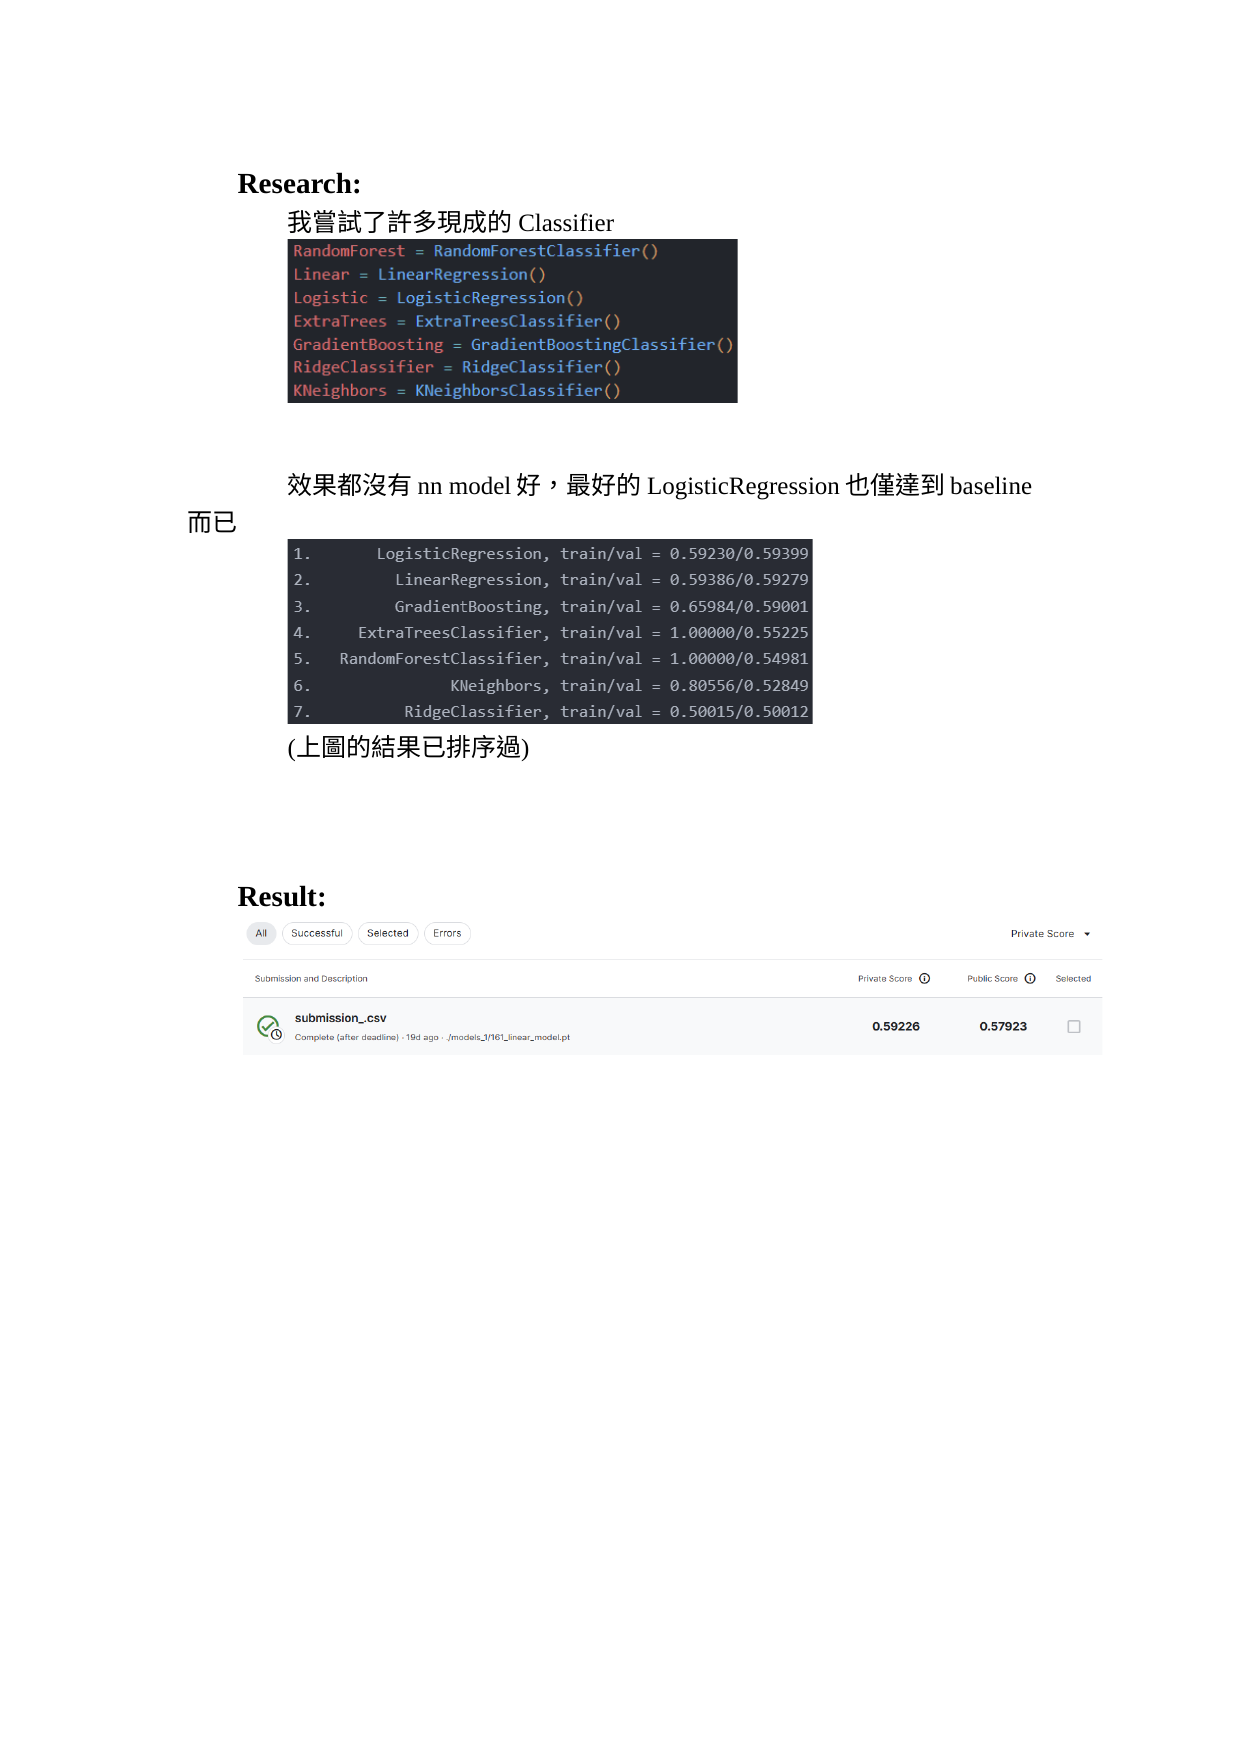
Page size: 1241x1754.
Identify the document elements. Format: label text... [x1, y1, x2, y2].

text 效果都沒有nn model好，最好的 LogisticRegression也僅達到baseline 而已 [187, 464, 1053, 539]
text Result: [187, 877, 1053, 914]
text Research: [187, 164, 1053, 202]
text 我嘗試了許多現成的 Classifier [187, 202, 1053, 239]
text (上圖的結果已排序過) [237, 727, 1053, 764]
picture [287, 539, 813, 724]
picture [287, 239, 738, 403]
picture [237, 914, 1103, 1055]
